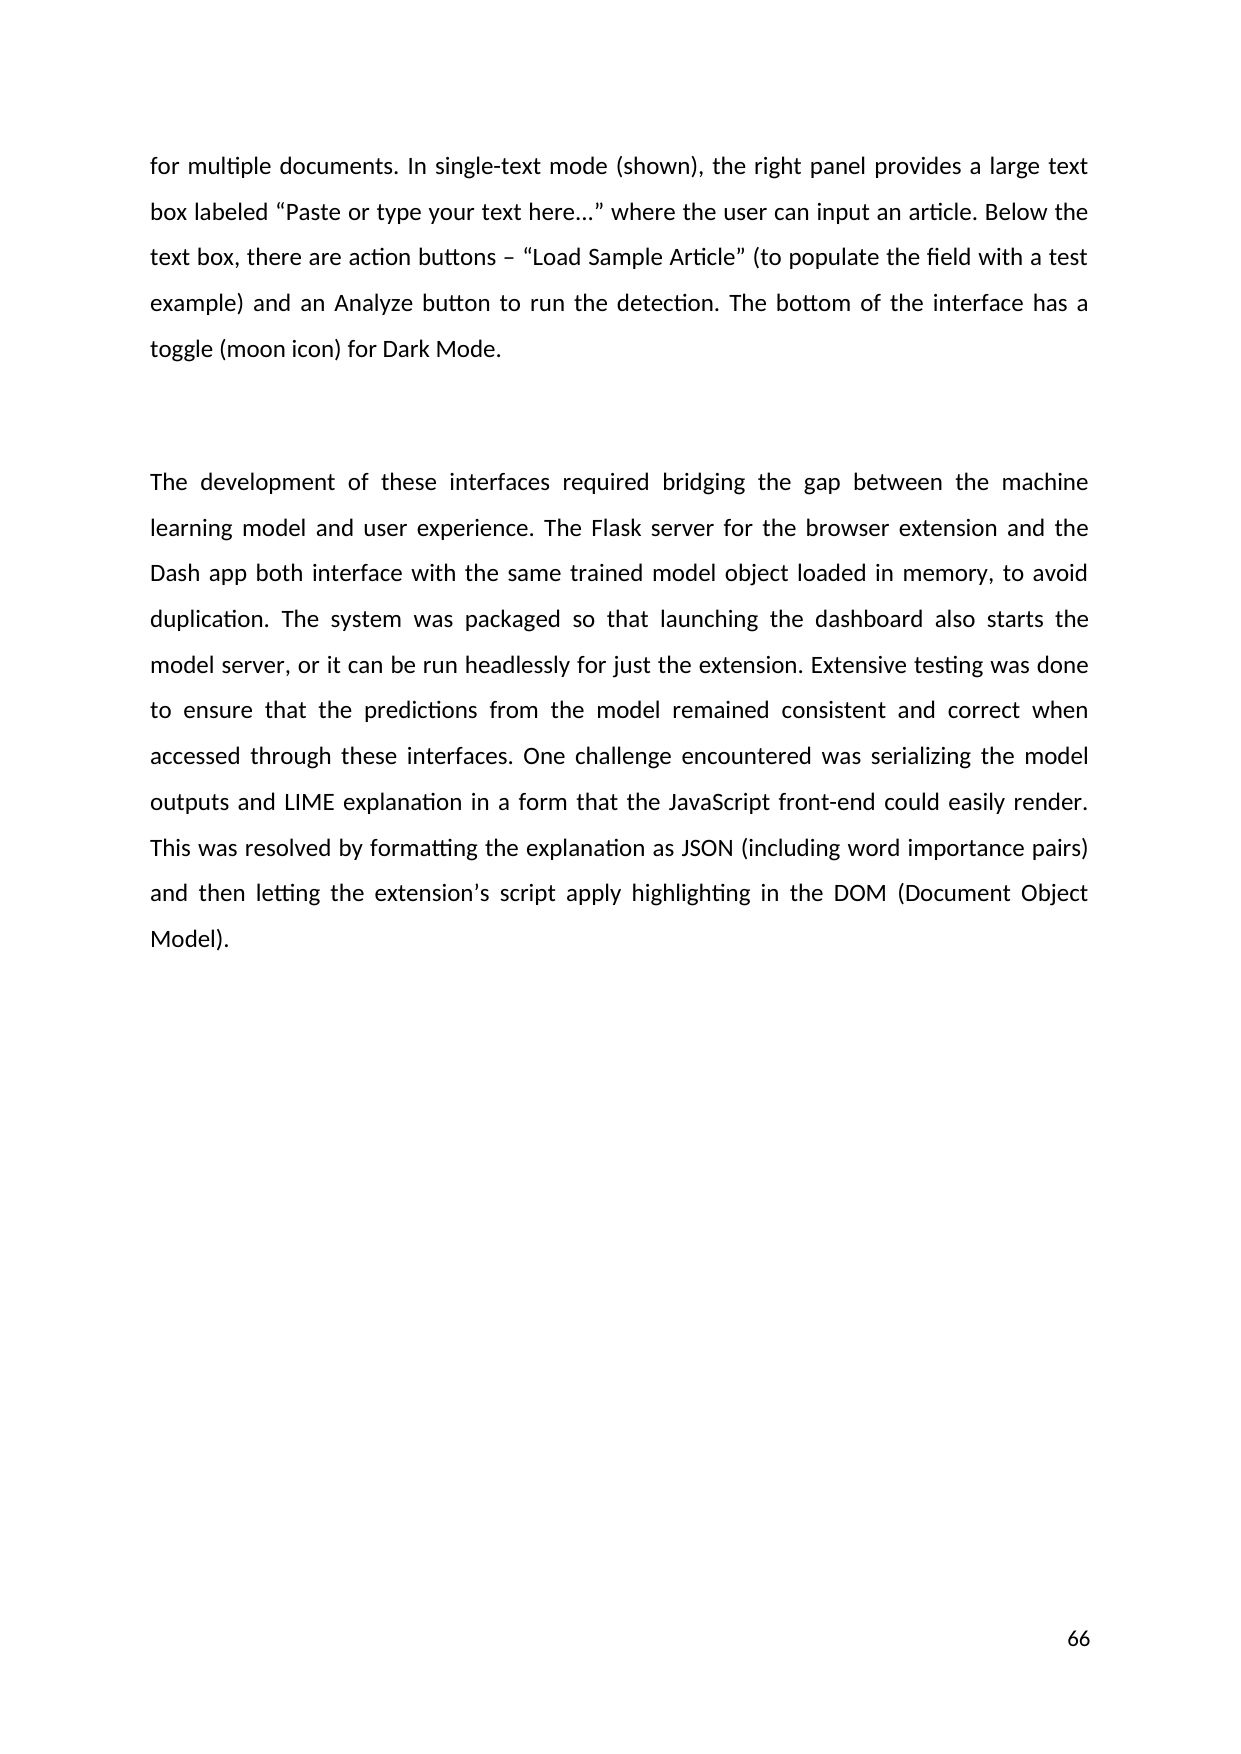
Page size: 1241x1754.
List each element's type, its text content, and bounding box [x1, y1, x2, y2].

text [150, 150, 1090, 363]
text The development of these interfaces required bridging the gap between the machine learning model and user experience. The Flask server for the browser extension and the Dash app both interface with the same trained model object loaded in memory, to avoid duplication. The system was packaged so that launching the dashboard also starts the model server, or it can be run headlessly for just the extension. Extensive testing was done to ensure that the predictions from the model remained consistent and correct when accessed through these interfaces. One challenge encountered was serializing the model outputs and LIME explanation in a form that the JavaScript front-end could easily render. This was resolved by formatting the explanation as JSON (including word importance pairs) and then letting the extension’s script apply highlighting in the DOM (Document Object Model). [150, 466, 1090, 954]
